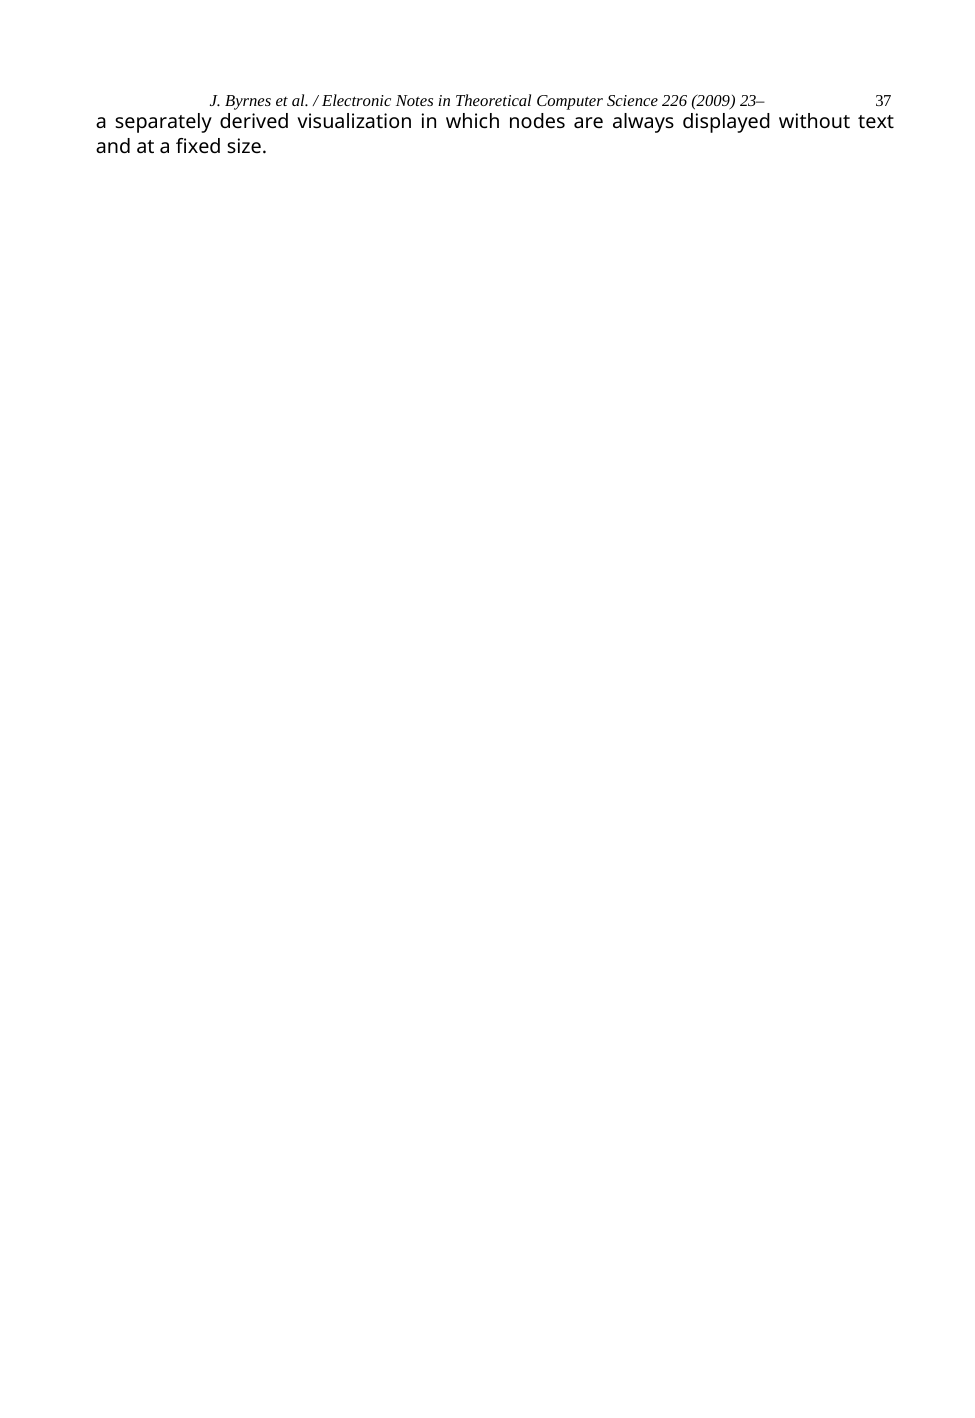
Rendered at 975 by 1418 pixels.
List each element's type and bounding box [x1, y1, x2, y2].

text [96, 108, 895, 160]
